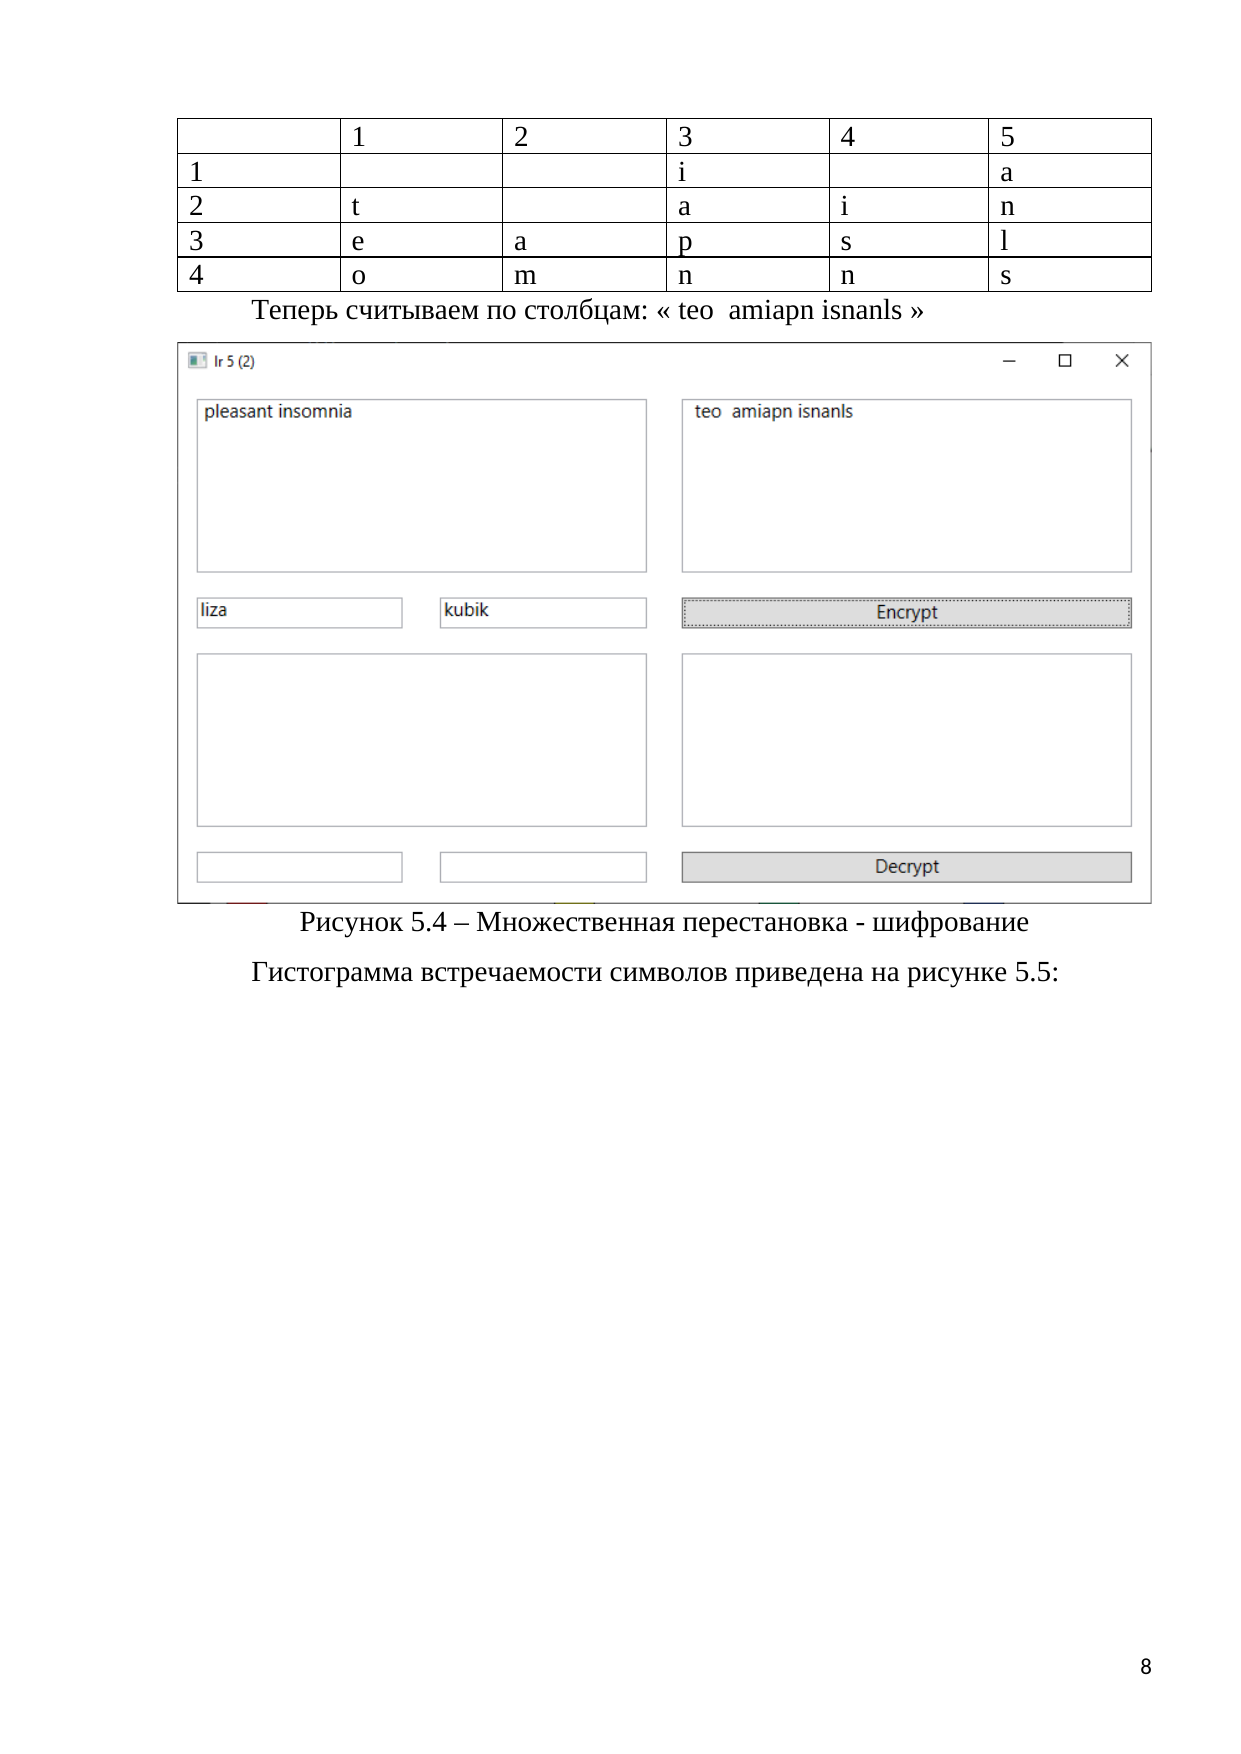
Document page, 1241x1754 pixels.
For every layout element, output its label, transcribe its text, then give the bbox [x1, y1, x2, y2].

table_cell n [989, 188, 1151, 222]
text Рисунок 5.4 – Множественная перестановка - шифрование [177, 904, 1152, 937]
table_cell p [667, 223, 829, 256]
table_header 2 [503, 119, 666, 153]
table_cell 1 [178, 154, 340, 187]
table_header 3 [667, 119, 829, 153]
table_cell s [989, 258, 1151, 291]
table_header [178, 119, 340, 153]
table_header 1 [341, 119, 502, 153]
text Теперь считываем по столбцам: « teo amiapn isnanls » [177, 292, 1152, 326]
table_cell i [667, 154, 829, 187]
table_cell a [667, 188, 829, 222]
table_cell a [503, 223, 666, 256]
table_cell [503, 154, 666, 187]
table_cell s [830, 223, 988, 256]
text Гистограмма встречаемости символов приведена на рисунке 5.5: [177, 954, 1152, 988]
table_cell n [667, 258, 829, 291]
table_cell a [989, 154, 1151, 187]
table_cell 2 [178, 188, 340, 222]
table_cell l [989, 223, 1151, 256]
table_header 5 [989, 119, 1151, 153]
table_cell n [830, 258, 988, 291]
table_cell t [341, 188, 502, 222]
table_cell [830, 154, 988, 187]
table_cell e [341, 223, 502, 256]
table_header 4 [830, 119, 988, 153]
picture [177, 342, 1152, 904]
table_cell [503, 188, 666, 222]
table_cell i [830, 188, 988, 222]
table_cell m [503, 258, 666, 291]
table_cell o [341, 258, 502, 291]
table_cell 3 [178, 223, 340, 256]
table_cell [341, 154, 502, 187]
table_cell 4 [178, 258, 340, 291]
